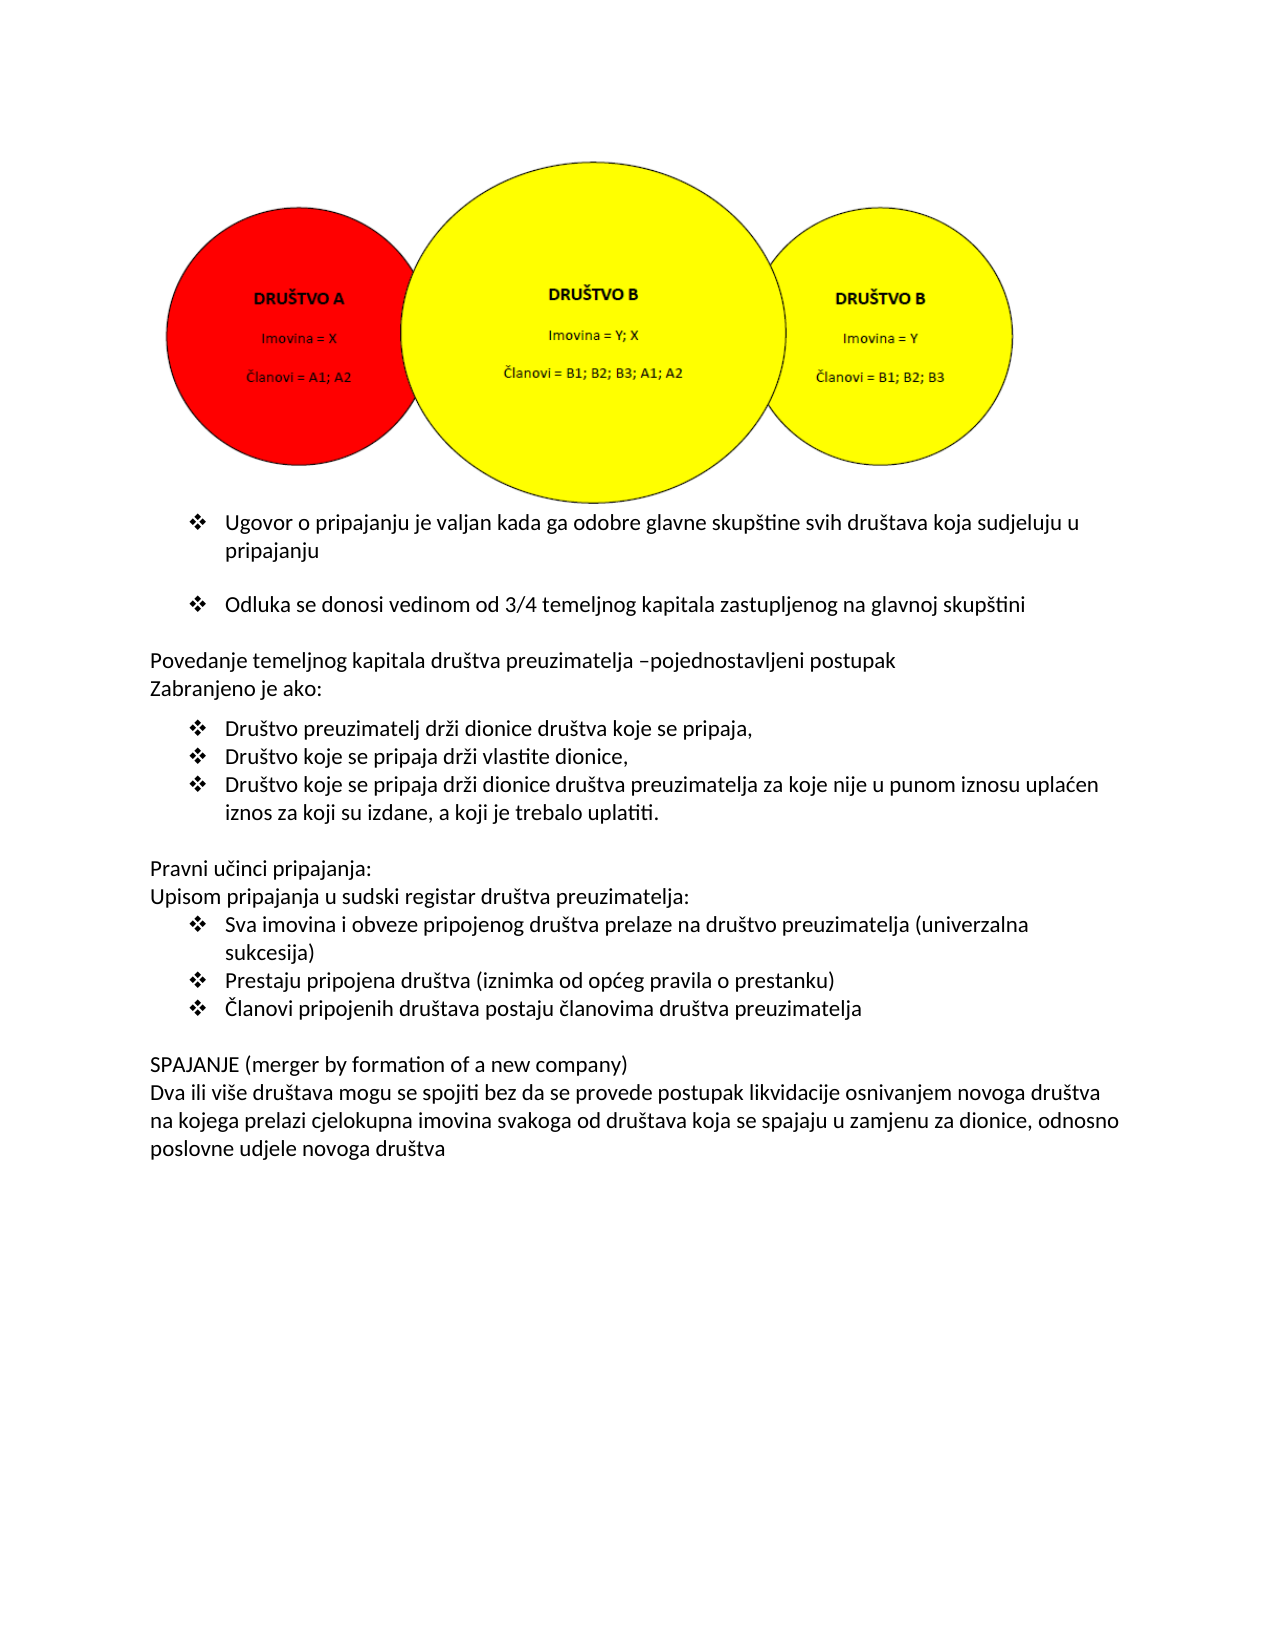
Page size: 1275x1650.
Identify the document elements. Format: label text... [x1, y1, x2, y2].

text Zabranjeno je ako: [150, 674, 1125, 702]
list Društvo koje se pripaja drži dionice društva preuzimatelja za koje nije u punom iznosu uplaćen iznos za koji su izdane, a koji je trebalo uplatiti. [187, 770, 1125, 826]
list Ugovor o pripajanju je valjan kada ga odobre glavne skupštine svih društava koja sudjeluju u pripajanju [187, 508, 1125, 564]
text Pravni učinci pripajanja: [150, 854, 1125, 882]
list Članovi pripojenih društava postaju članovima društva preuzimatelja [187, 994, 1125, 1022]
picture [150, 150, 1018, 508]
text SPAJANJE (merger by formation of a new company) [150, 1050, 1125, 1078]
list Društvo preuzimatelj drži dionice društva koje se pripaja, [187, 714, 1125, 742]
text Upisom pripajanja u sudski registar društva preuzimatelja: [150, 882, 1125, 910]
text Povedanje temeljnog kapitala društva preuzimatelja –pojednostavljeni postupak [150, 646, 1125, 674]
text Dva ili više društava mogu se spojiti bez da se provede postupak likvidacije osnivanjem novoga društva na kojega prelazi cjelokupna imovina svakoga od društava koja se spajaju u zamjenu za dionice, odnosno poslovne udjele novoga društva [150, 1078, 1125, 1162]
list Odluka se donosi vedinom od 3/4 temeljnog kapitala zastupljenog na glavnoj skupštini [187, 590, 1125, 618]
list Prestaju pripojena društva (iznimka od općeg pravila o prestanku) [187, 966, 1125, 994]
list Sva imovina i obveze pripojenog društva prelaze na društvo preuzimatelja (univerzalna sukcesija) [187, 910, 1125, 966]
list Društvo koje se pripaja drži vlastite dionice, [187, 742, 1125, 770]
